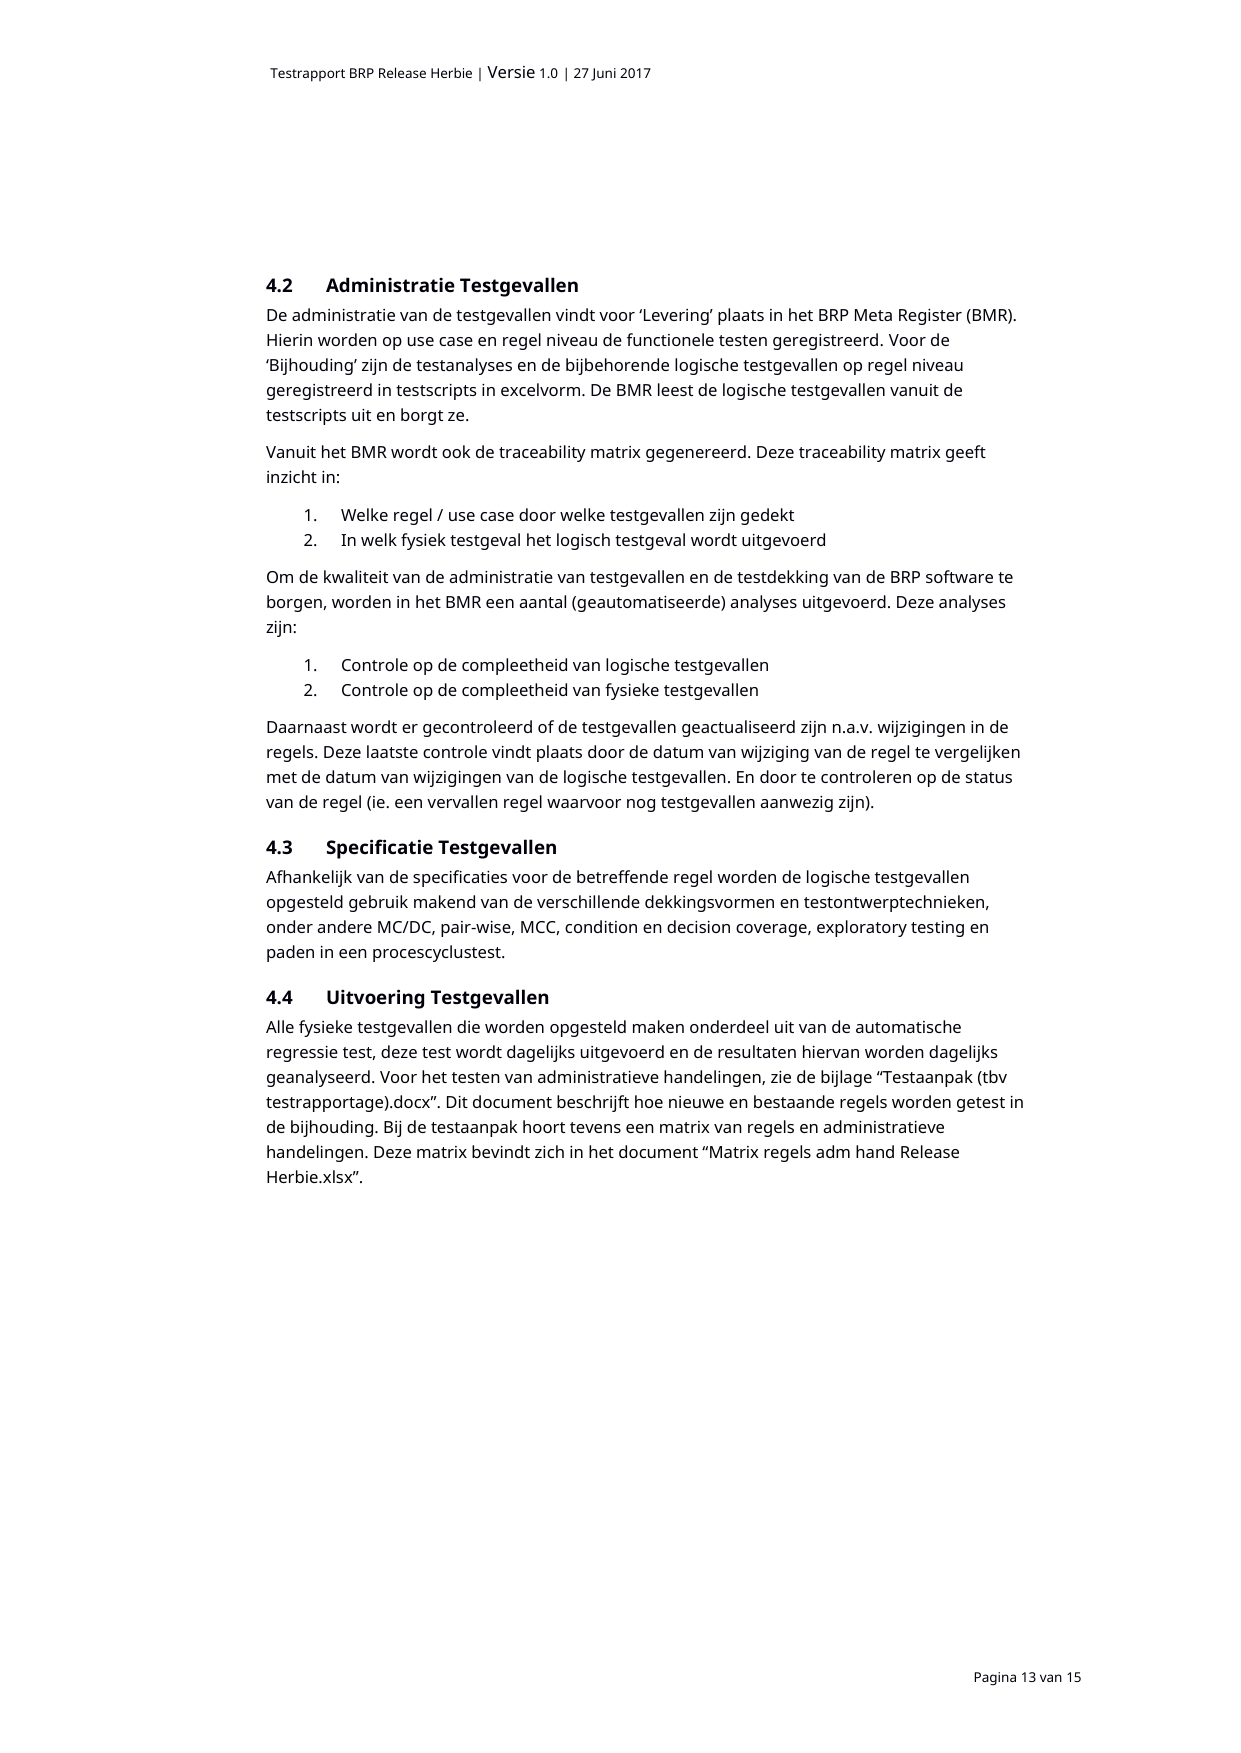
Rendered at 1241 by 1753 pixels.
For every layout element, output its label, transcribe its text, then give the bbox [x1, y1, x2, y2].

text Vanuit het BMR wordt ook de traceability matrix gegenereerd. Deze traceability matrix geeft inzicht in: [266, 439, 1034, 489]
subtitle Administratie Testgevallen [266, 272, 1034, 297]
text Daarnaast wordt er gecontroleerd of de testgevallen geactualiseerd zijn n.a.v. wijzigingen in de regels. Deze laatste controle vindt plaats door de datum van wijziging van de regel te vergelijken met de datum van wijzigingen van de logische testgevallen. En door te controleren op de status van de regel (ie. een vervallen regel waarvoor nog testgevallen aanwezig zijn). [266, 714, 1034, 814]
text De administratie van de testgevallen vindt voor ‘Levering’ plaats in het BRP Meta Register (BMR). Hierin worden op use case en regel niveau de functionele testen geregistreerd. Voor de ‘Bijhouding’ zijn de testanalyses en de bijbehorende logische testgevallen op regel niveau geregistreerd in testscripts in excelvorm. De BMR leest de logische testgevallen vanuit de testscripts uit en borgt ze. [266, 301, 1034, 426]
subtitle Specificatie Testgevallen [266, 834, 1034, 860]
text Afhankelijk van de specificaties voor de betreffende regel worden de logische testgevallen opgesteld gebruik makend van de verschillende dekkingsvormen en testontwerptechnieken, onder andere MC/DC, pair-wise, MCC, condition en decision coverage, exploratory testing en paden in een procescyclustest. [266, 864, 1034, 964]
list In welk fysiek testgeval het logisch testgeval wordt uitgevoerd [303, 526, 1034, 551]
text Alle fysieke testgevallen die worden opgesteld maken onderdeel uit van de automatische regressie test, deze test wordt dagelijks uitgevoerd en de resultaten hiervan worden dagelijks geanalyseerd. Voor het testen van administratieve handelingen, zie de bijlage “Testaanpak (tbv testrapportage).docx”. Dit document beschrijft hoe nieuwe en bestaande regels worden getest in de bijhouding. Bij de testaanpak hoort tevens een matrix van regels en administratieve handelingen. Deze matrix bevindt zich in het document “Matrix regels adm hand Release Herbie.xlsx”. [266, 1014, 1034, 1189]
list Welke regel / use case door welke testgevallen zijn gedekt [303, 501, 1034, 526]
text Om de kwaliteit van de administratie van testgevallen en de testdekking van de BRP software te borgen, worden in het BMR een aantal (geautomatiseerde) analyses uitgevoerd. Deze analyses zijn: [266, 564, 1034, 639]
list Controle op de compleetheid van logische testgevallen [303, 651, 1034, 676]
subtitle Uitvoering Testgevallen [266, 984, 1034, 1010]
list Controle op de compleetheid van fysieke testgevallen [303, 676, 1034, 701]
